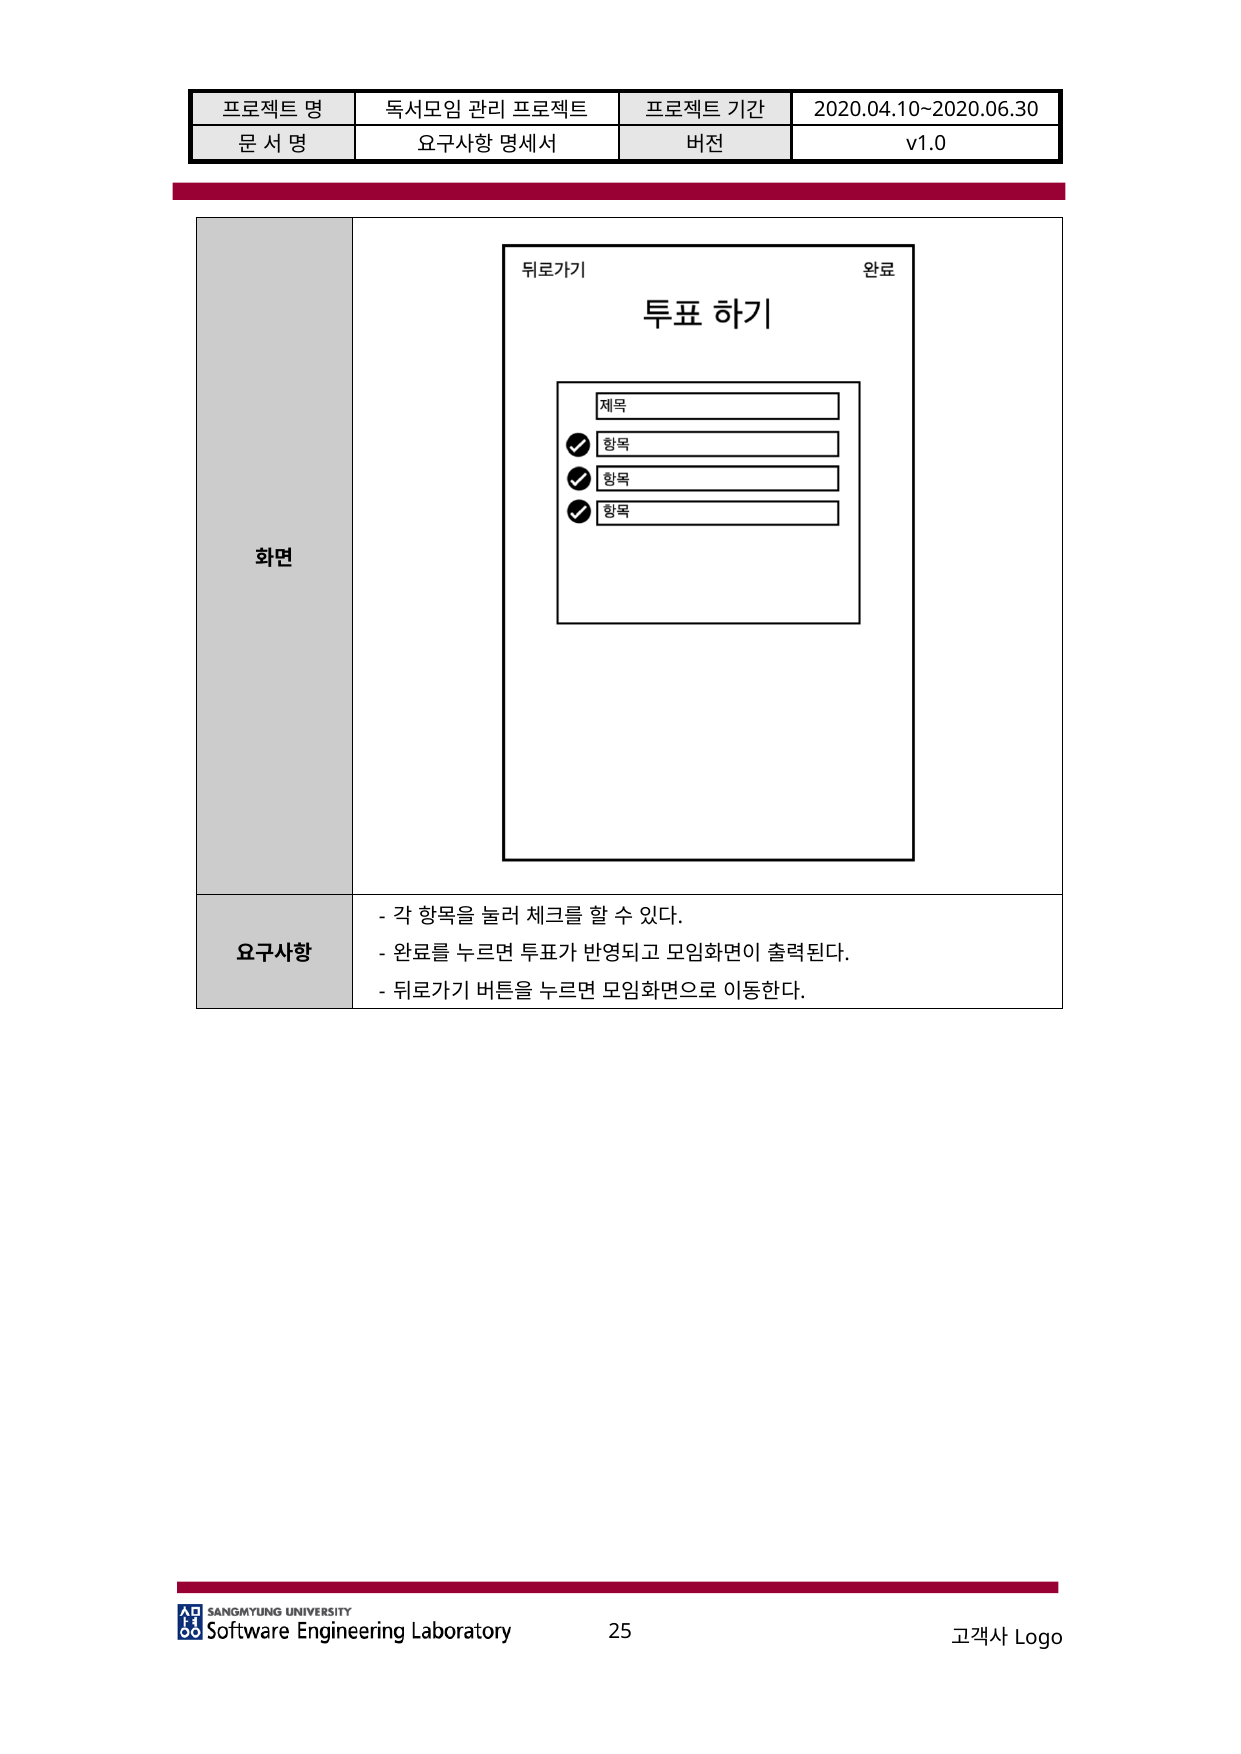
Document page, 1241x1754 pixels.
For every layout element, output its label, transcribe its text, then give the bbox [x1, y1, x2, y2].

picture [495, 237, 920, 868]
picture [177, 1604, 515, 1645]
table_cell 화면 [197, 218, 352, 894]
table_cell [353, 218, 1062, 894]
table_cell 각 항목을 눌러 체크를 할 수 있다. 완료를 누르면 투표가 반영되고 모임화면이 출력된다. 뒤로가기 버튼을 누르면 모임화면으로 이동한다. [353, 895, 1062, 1008]
table_cell 요구사항 [197, 895, 352, 1008]
